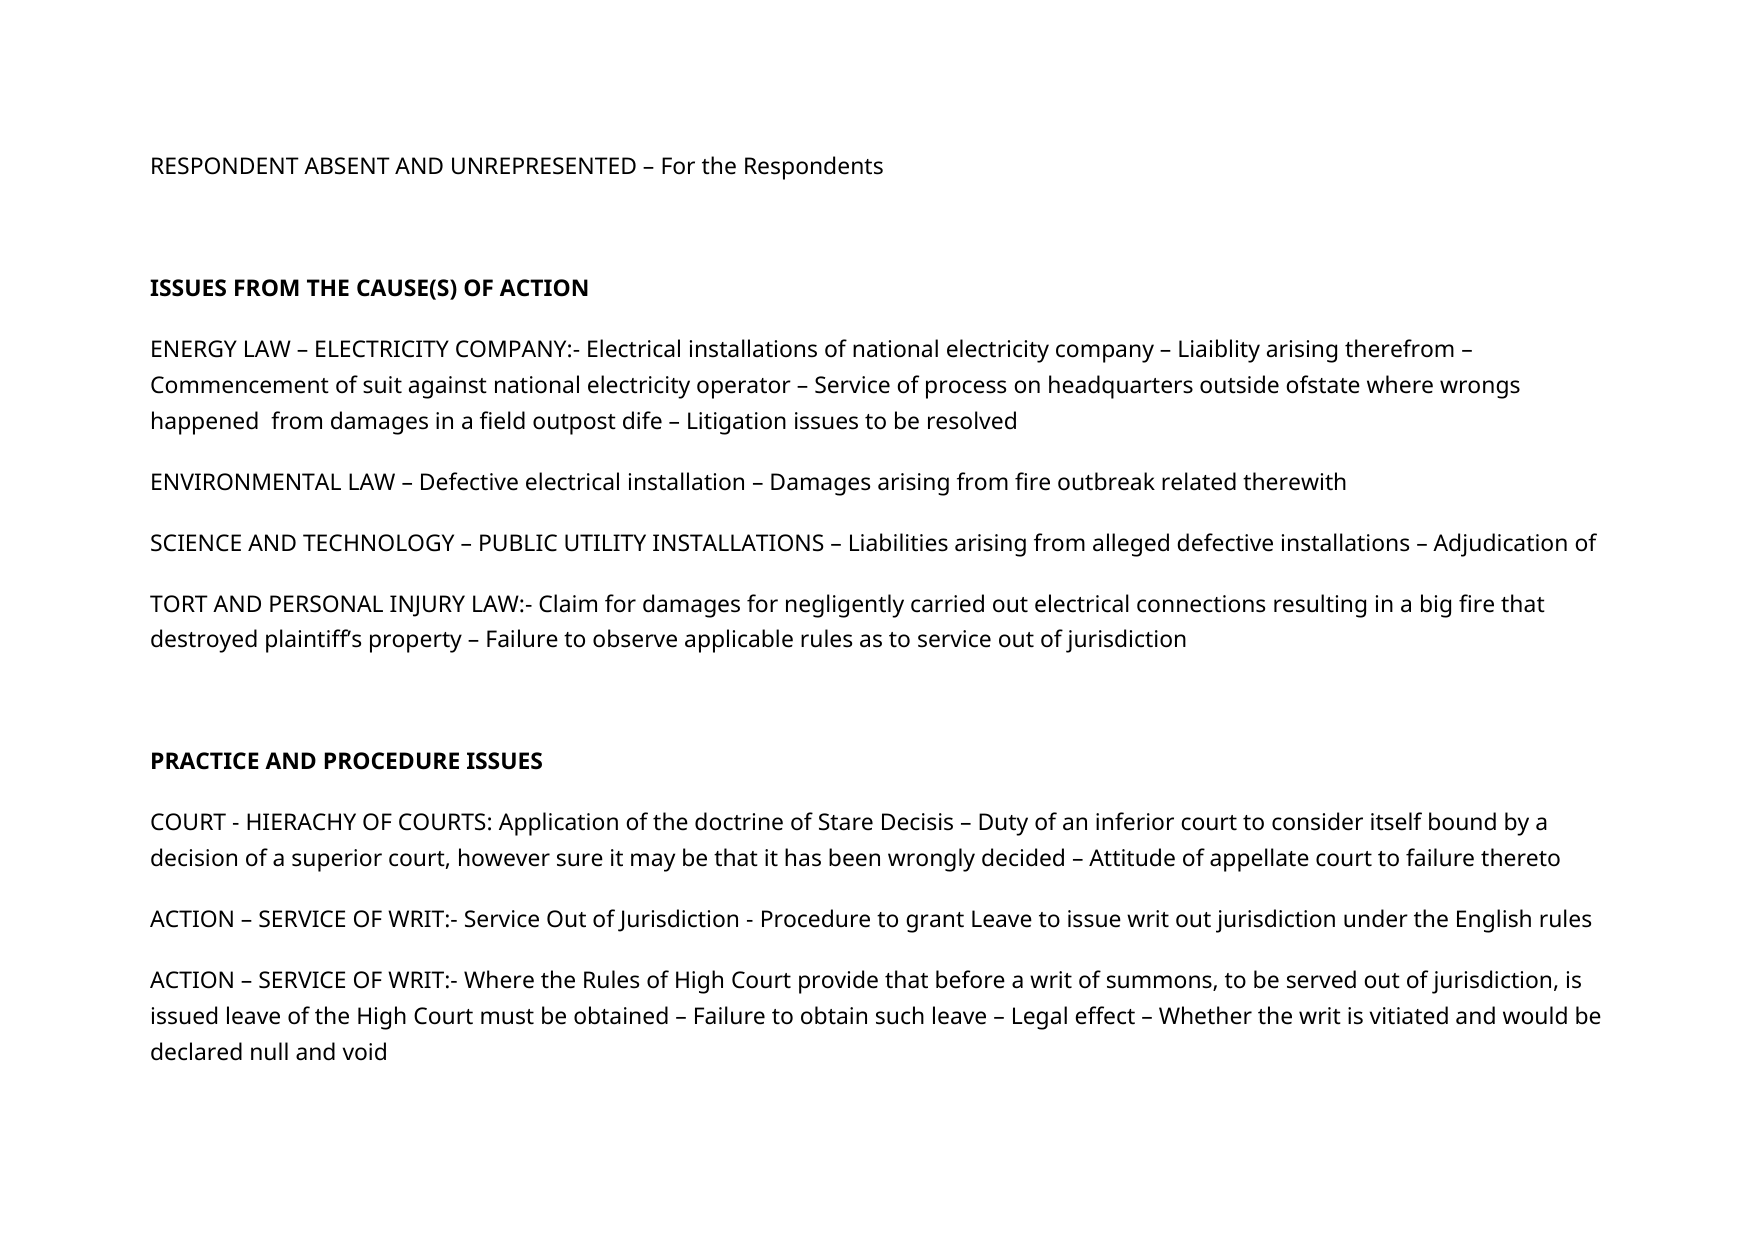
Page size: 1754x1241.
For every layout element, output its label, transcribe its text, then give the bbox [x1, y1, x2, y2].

text RESPONDENT ABSENT AND UNREPRESENTED – For the Respondents [150, 150, 1604, 181]
text ISSUES FROM THE CAUSE(S) OF ACTION [150, 272, 1604, 303]
text ACTION – SERVICE OF WRIT:- Service Out of Jurisdiction - Procedure to grant Leave to issue writ out jurisdiction under the English rules [150, 903, 1604, 934]
text COURT - HIERACHY OF COURTS: Application of the doctrine of Stare Decisis – Duty of an inferior court to consider itself bound by a decision of a superior court, however sure it may be that it has been wrongly decided – Attitude of appellate court to failure thereto [150, 806, 1604, 873]
text ENERGY LAW – ELECTRICITY COMPANY:- Electrical installations of national electricity company – Liaiblity arising therefrom – Commencement of suit against national electricity operator – Service of process on headquarters outside ofstate where wrongs happened from damages in a field outpost dife – Litigation issues to be resolved [150, 333, 1604, 436]
text SCIENCE AND TECHNOLOGY – PUBLIC UTILITY INSTALLATIONS – Liabilities arising from alleged defective installations – Adjudication of [150, 527, 1604, 558]
text TORT AND PERSONAL INJURY LAW:- Claim for damages for negligently carried out electrical connections resulting in a big fire that destroyed plaintiff’s property – Failure to observe applicable rules as to service out of jurisdiction [150, 587, 1604, 655]
text ENVIRONMENTAL LAW – Defective electrical installation – Damages arising from fire outbreak related therewith [150, 466, 1604, 497]
text ACTION – SERVICE OF WRIT:- Where the Rules of High Court provide that before a writ of summons, to be served out of jurisdiction, is issued leave of the High Court must be obtained – Failure to obtain such leave – Legal effect – Whether the writ is vitiated and would be declared null and void [150, 964, 1604, 1067]
text PRACTICE AND PROCEDURE ISSUES [150, 745, 1604, 777]
